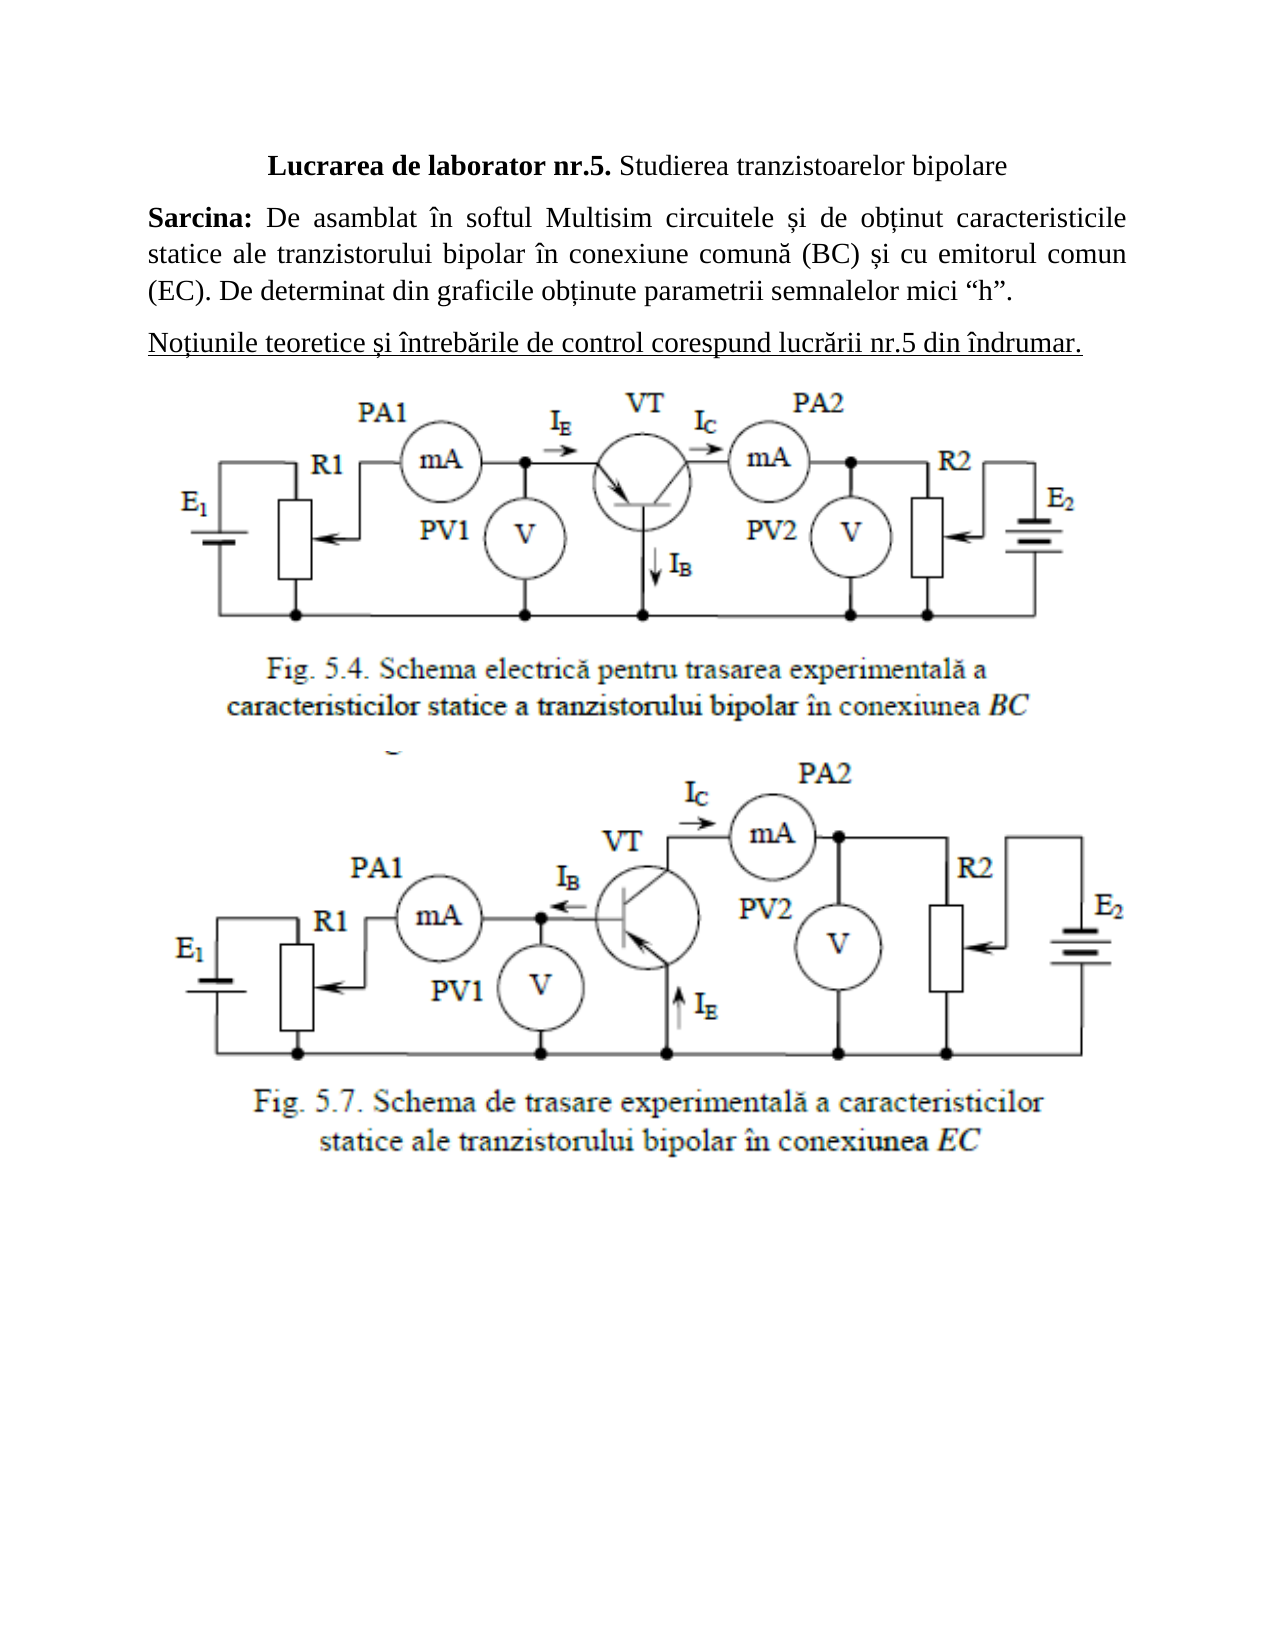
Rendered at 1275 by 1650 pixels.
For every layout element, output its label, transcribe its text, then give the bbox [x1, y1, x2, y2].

text Sarcina: De asamblat în softul Multisim circuitele și de obținut caracteristicile statice ale tranzistorului bipolar în conexiune comună (BC) și cu emitorul comun (EC). De determinat din graficile obținute parametrii semnalelor mici “h”. [148, 200, 1127, 306]
text Noțiunile teoretice și întrebările de control corespund lucrării nr.5 din îndrumar. [148, 326, 1127, 359]
text Lucrarea de laborator nr.5. Studierea tranzistoarelor bipolare [148, 148, 1127, 181]
picture [147, 751, 1167, 1178]
picture [147, 378, 1168, 733]
